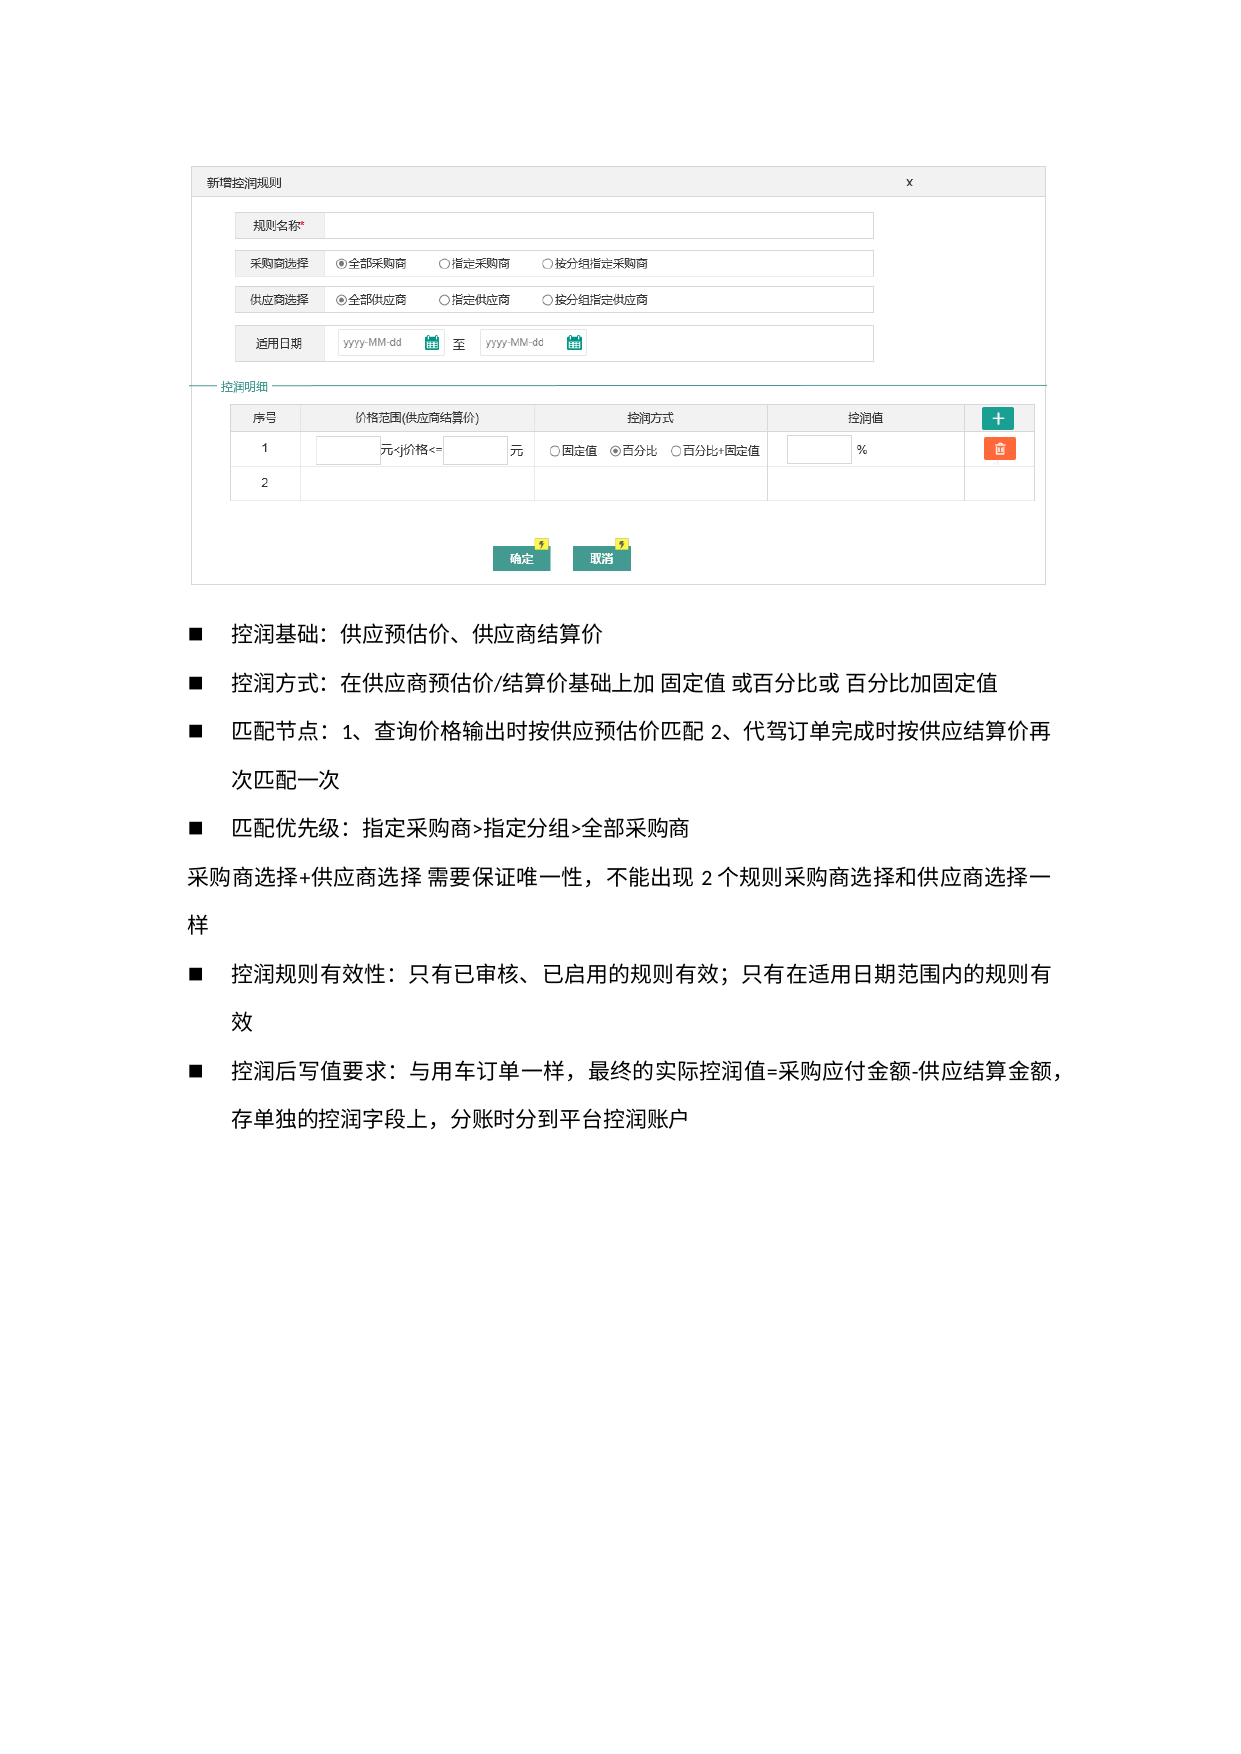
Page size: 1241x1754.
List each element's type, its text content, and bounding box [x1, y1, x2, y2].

list 控润规则有效性：只有已审核、已启用的规则有效；只有在适用日期范围内的规则有效 [187, 956, 1053, 1037]
list 控润后写值要求：与用车订单一样，最终的实际控润值=采购应付金额-供应结算金额，存单独的控润字段上，分账时分到平台控润账户 [187, 1053, 1053, 1134]
list 匹配节点：1、查询价格输出时按供应预估价匹配 2、代驾订单完成时按供应结算价再次匹配一次 [187, 714, 1053, 795]
list 匹配优先级：指定采购商>指定分组>全部采购商 [187, 811, 1053, 843]
list 控润基础：供应预估价、供应商结算价 [187, 617, 1053, 649]
text 采购商选择+供应商选择 需要保证唯一性，不能出现2个规则采购商选择和供应商选择一样 [187, 859, 1053, 940]
picture [187, 162, 1052, 591]
list 控润方式：在供应商预估价/结算价基础上加 固定值 或百分比或 百分比加固定值 [187, 665, 1053, 698]
